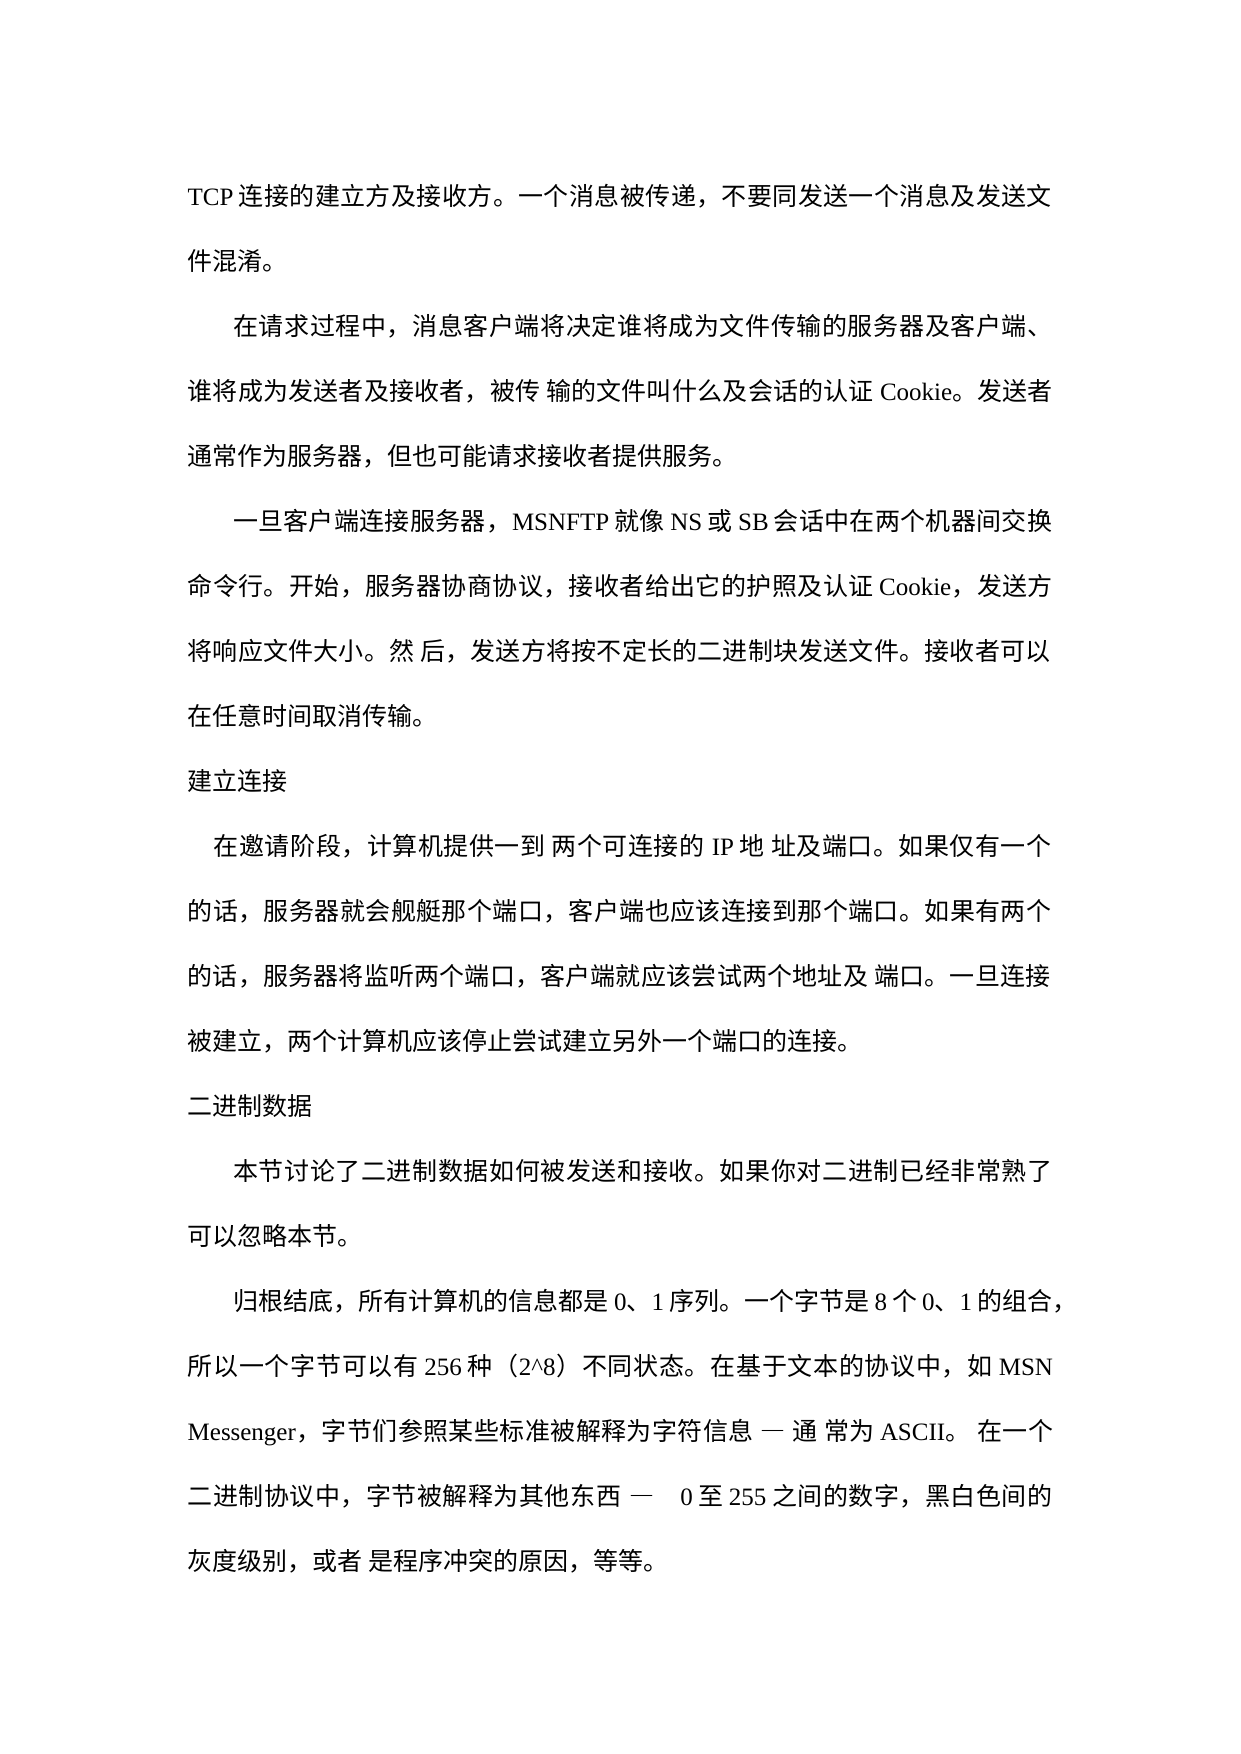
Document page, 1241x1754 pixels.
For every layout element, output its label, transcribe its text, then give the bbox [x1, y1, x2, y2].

text 本节讨论了二进制数据如何被发送和接收。如果你对二进制已经非常熟了，可以忽略本节。 [187, 1137, 1053, 1267]
text 建立连接 [187, 747, 1053, 812]
text 二进制数据 [187, 1072, 1053, 1137]
text 在邀请阶段，计算机提供一到 两个可连接的IP地 址及端口。如果仅有一个的话，服务器就会舰艇那个端口，客户端也应该连接到那个端口。如果有两个的话，服务器将监听两个端口，客户端就应该尝试两个地址及 端口。一旦连接被建立，两个计算机应该停止尝试建立另外一个端口的连接。 [187, 812, 1053, 1072]
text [187, 162, 1053, 292]
text 一旦客户端连接服务器，MSNFTP就像NS或SB会话中在两个机器间交换命令行。开始，服务器协商协议，接收者给出它的护照及认证Cookie，发送方将响应文件大小。然 后，发送方将按不定长的二进制块发送文件。接收者可以在任意时间取消传输。 [187, 487, 1053, 747]
text 归根结底，所有计算机的信息都是0、1序列。一个字节是8个0、1的组合，所以一个字节可以有256种（2^8）不同状态。在基于文本的协议中，如MSN Messenger，字节们参照某些标准被解释为字符信息 — 通 常为ASCII。 在一个二进制协议中，字节被解释为其他东西 — 0至255之间的数字，黑白色间的灰度级别，或者 是程序冲突的原因，等等。 [187, 1267, 1053, 1592]
text 在请求过程中，消息客户端将决定谁将成为文件传输的服务器及客户端、谁将成为发送者及接收者，被传 输的文件叫什么及会话的认证Cookie。发送者通常作为服务器，但也可能请求接收者提供服务。 [187, 292, 1053, 487]
